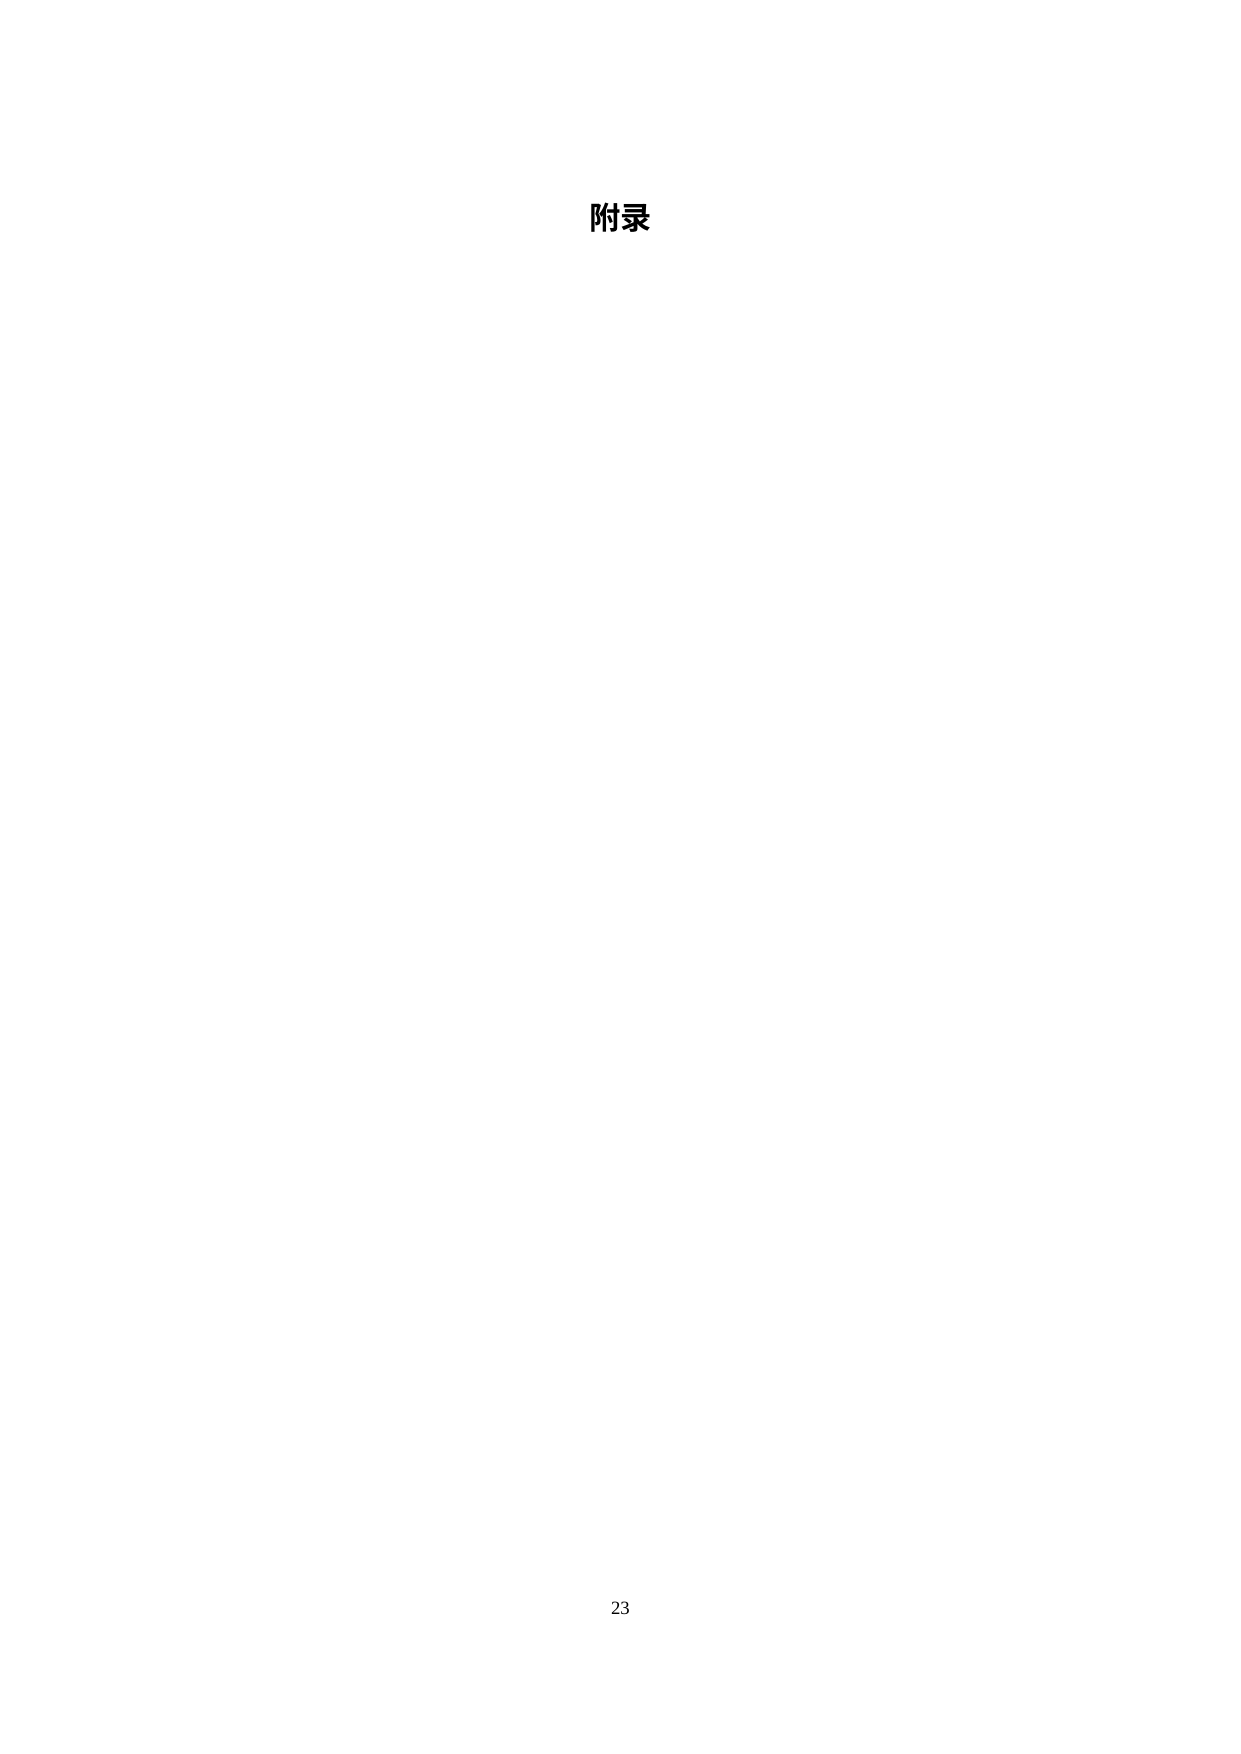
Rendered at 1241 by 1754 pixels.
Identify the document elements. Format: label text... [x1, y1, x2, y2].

subtitle 附录 [187, 183, 1053, 248]
